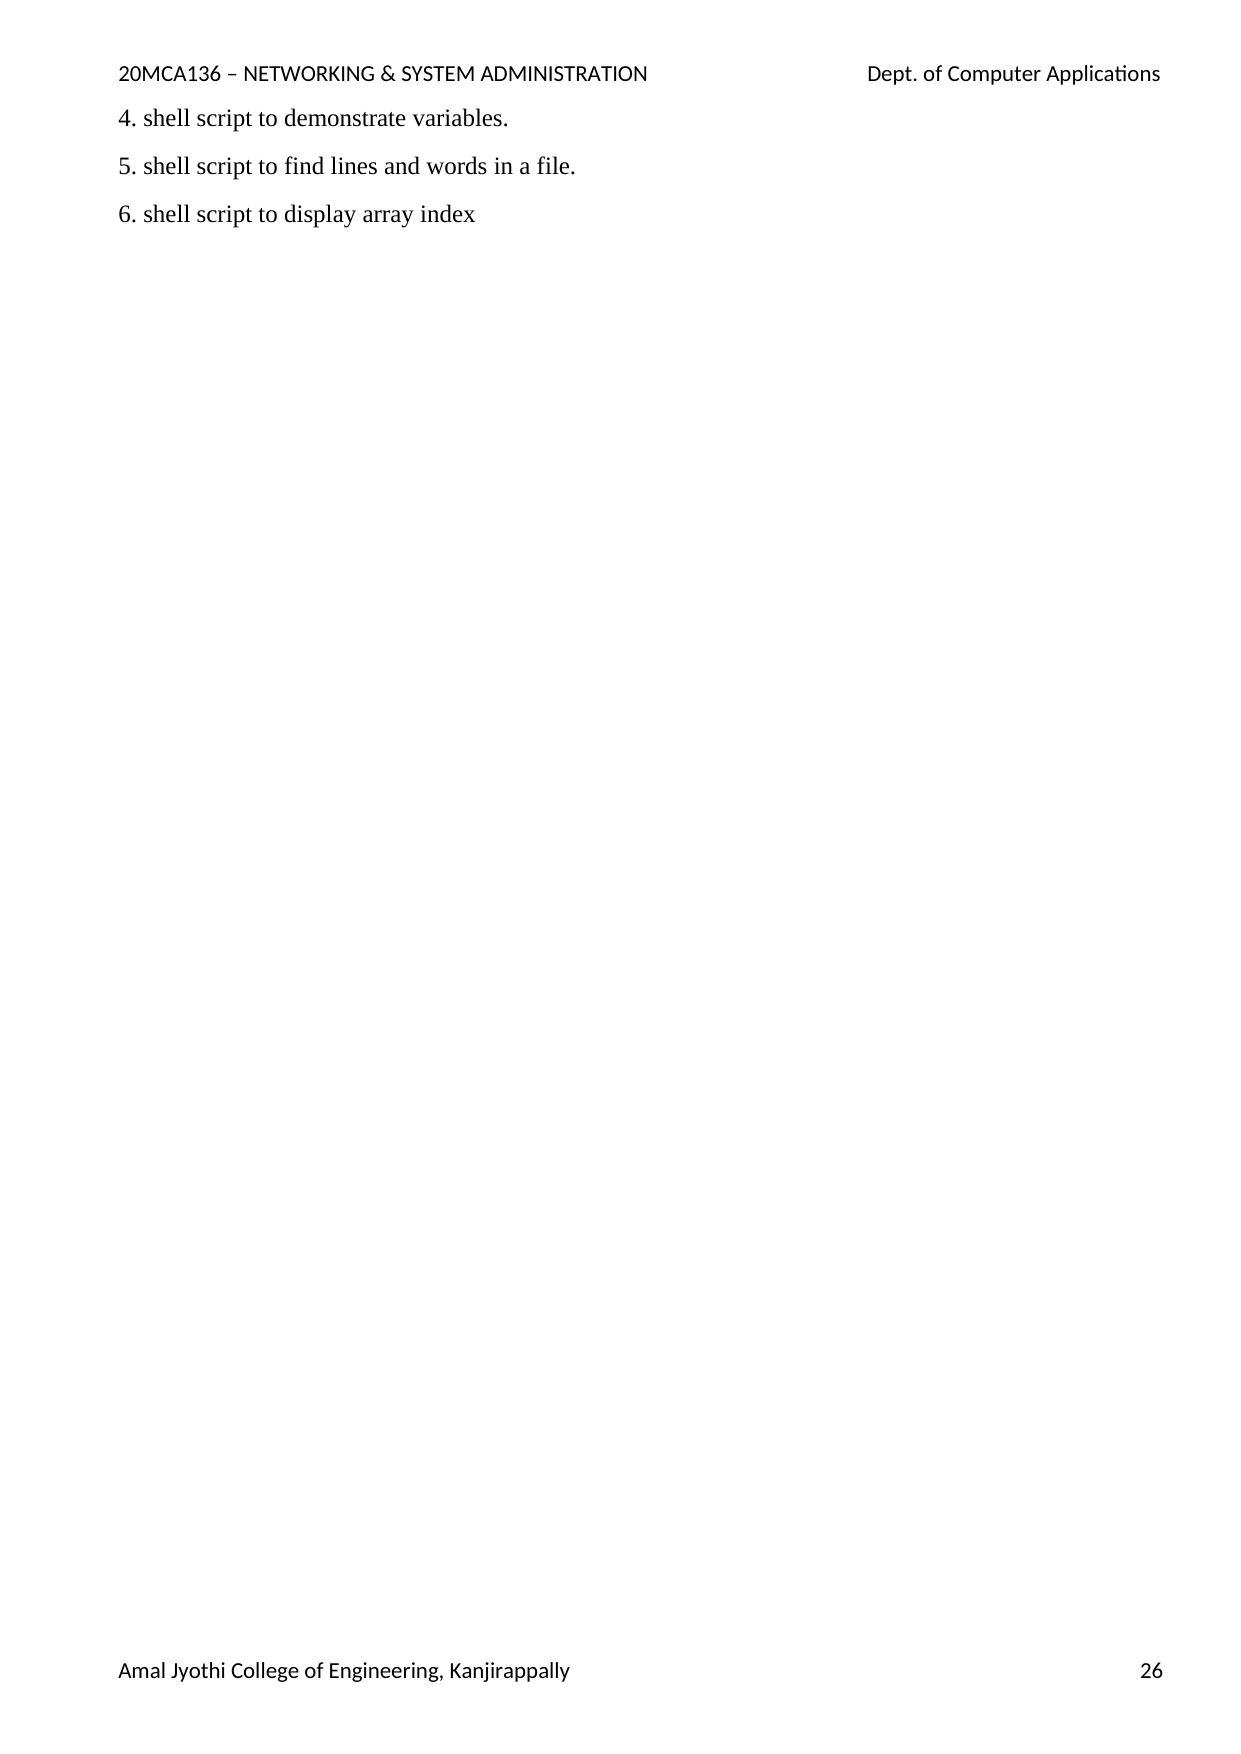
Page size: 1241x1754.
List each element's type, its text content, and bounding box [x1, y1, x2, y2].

text 4. shell script to demonstrate variables. [118, 103, 1167, 132]
text 5. shell script to find lines and words in a file. [118, 151, 1167, 180]
text 6. shell script to display array index [118, 199, 1167, 228]
